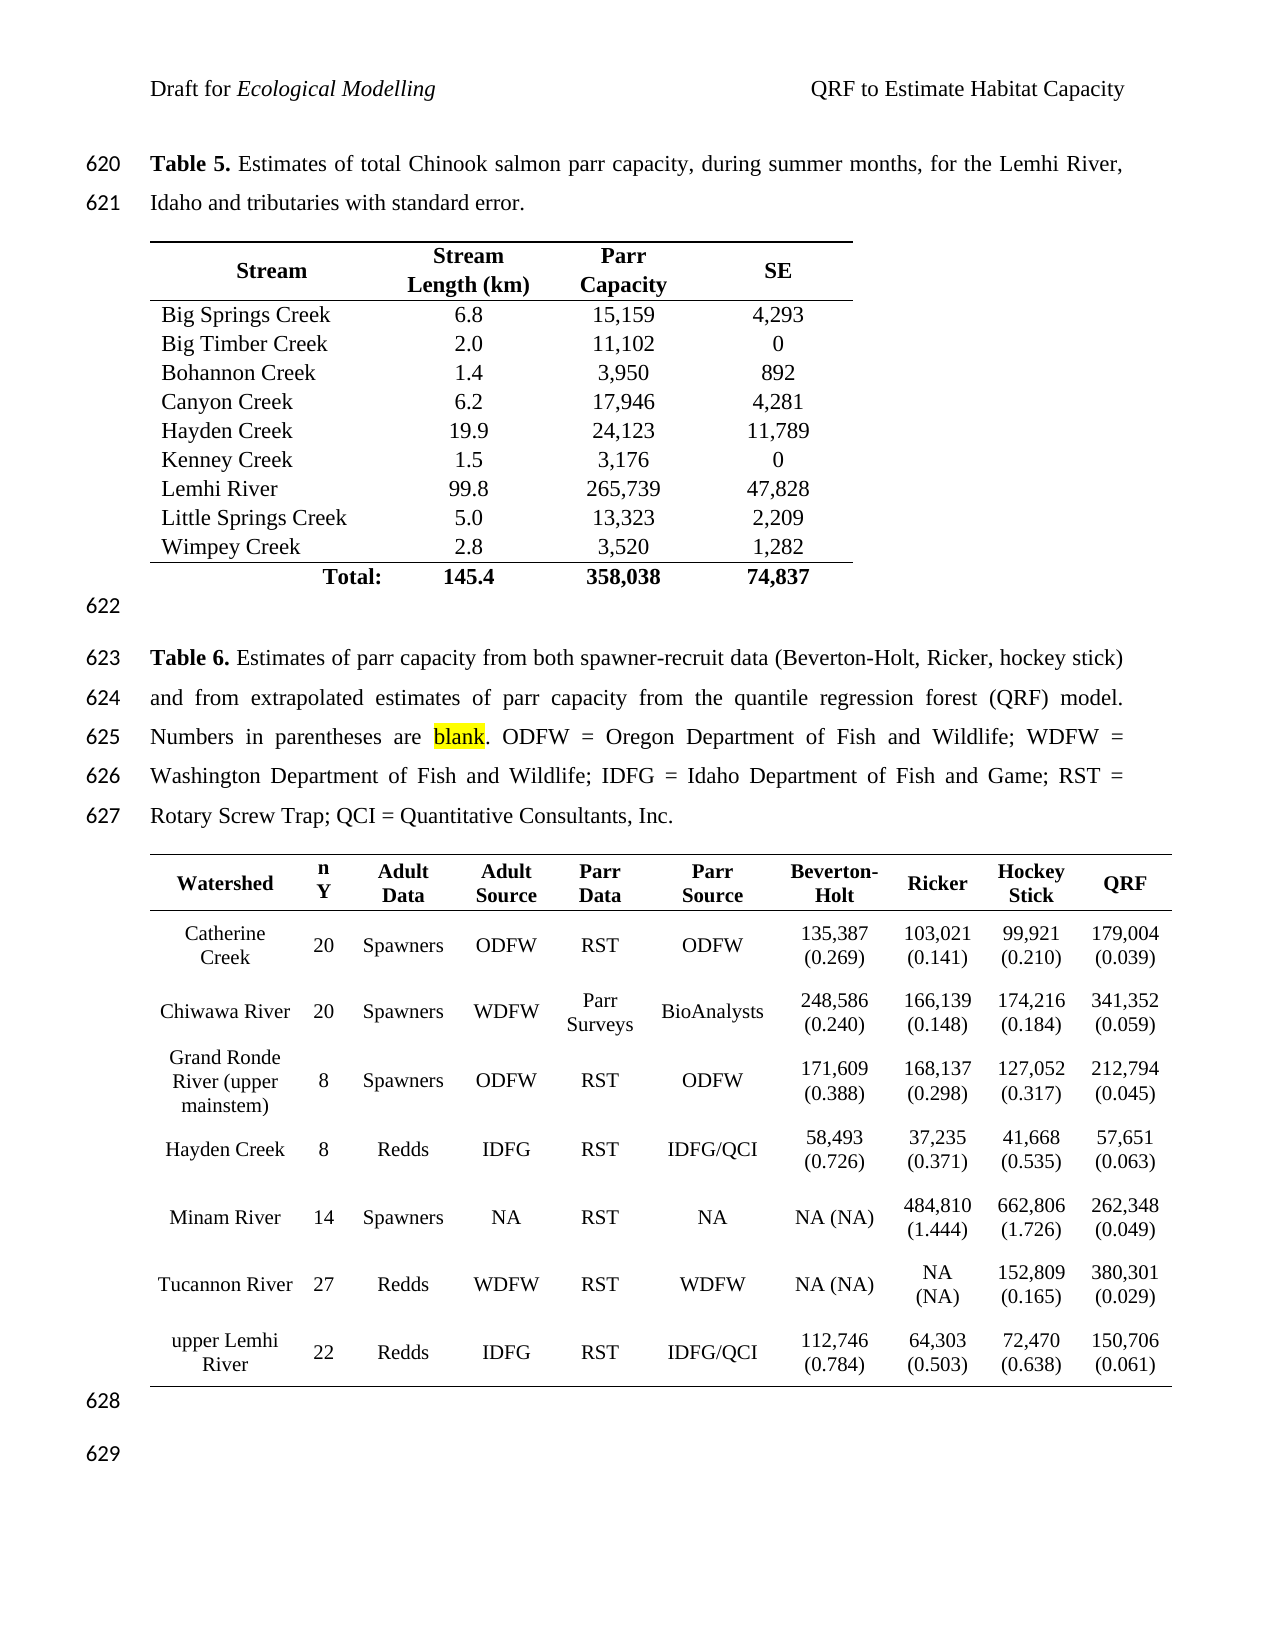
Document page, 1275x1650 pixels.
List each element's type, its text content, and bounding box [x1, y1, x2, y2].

table_cell 58,493 (0.726) [778, 1116, 891, 1183]
table_cell 14 [300, 1183, 347, 1251]
table_cell 341,352 (0.059) [1078, 978, 1172, 1045]
table_cell WDFW [647, 1251, 778, 1318]
table_cell Spawners [347, 911, 459, 978]
table_cell 41,668 (0.535) [984, 1116, 1078, 1183]
table_cell 22 [300, 1318, 347, 1386]
table_cell 135,387 (0.269) [778, 911, 891, 978]
table_cell 265,739 [544, 475, 703, 504]
table_cell Tucannon River [150, 1251, 300, 1318]
table_cell Wimpey Creek [150, 533, 393, 562]
table_cell Kenney Creek [150, 446, 393, 475]
table_cell Chiwawa River [150, 978, 300, 1045]
table_cell 8 [300, 1045, 347, 1116]
table_cell 11,102 [544, 330, 703, 359]
table_header Beverton-Holt [778, 855, 891, 910]
table_cell 0 [703, 330, 853, 359]
table_cell ODFW [647, 1045, 778, 1116]
table_cell 358,038 [544, 563, 703, 592]
table_cell IDFG/QCI [647, 1318, 778, 1386]
table_header Adult Data [347, 855, 459, 910]
table_header Parr Data [553, 855, 647, 910]
table_cell Parr Surveys [553, 978, 647, 1045]
table_cell RST [553, 1251, 647, 1318]
table_cell Minam River [150, 1183, 300, 1251]
table_cell 27 [300, 1251, 347, 1318]
table_cell Big Timber Creek [150, 330, 393, 359]
table_cell Bohannon Creek [150, 359, 393, 388]
table_cell 212,794 (0.045) [1078, 1045, 1172, 1116]
table_cell RST [553, 1045, 647, 1116]
table_cell 15,159 [544, 301, 703, 330]
table_cell 8 [300, 1116, 347, 1183]
table_cell 1.4 [393, 359, 544, 388]
table_cell Hayden Creek [150, 417, 393, 446]
table_header SE [703, 243, 853, 300]
table_cell Catherine Creek [150, 911, 300, 978]
table_cell 174,216 (0.184) [984, 978, 1078, 1045]
table_header Stream [150, 243, 393, 300]
table_cell Little Springs Creek [150, 504, 393, 533]
table_header Stream Length (km) [393, 243, 544, 300]
table_cell 1.5 [393, 446, 544, 475]
table_cell upper Lemhi River [150, 1318, 300, 1386]
table_cell Total: [150, 563, 393, 592]
table_cell 150,706 (0.061) [1078, 1318, 1172, 1386]
table_cell ODFW [459, 1045, 553, 1116]
table_cell 64,303 (0.503) [891, 1318, 984, 1386]
table_header Parr Source [647, 855, 778, 910]
table_cell 74,837 [703, 563, 853, 592]
table_cell 13,323 [544, 504, 703, 533]
table_cell WDFW [459, 1251, 553, 1318]
table_cell 20 [300, 911, 347, 978]
table_cell Lemhi River [150, 475, 393, 504]
table_cell 11,789 [703, 417, 853, 446]
table_cell 152,809 (0.165) [984, 1251, 1078, 1318]
table_header QRF [1078, 855, 1172, 910]
table_cell Spawners [347, 1183, 459, 1251]
table_cell Hayden Creek [150, 1116, 300, 1183]
table_cell 19.9 [393, 417, 544, 446]
table_cell BioAnalysts [647, 978, 778, 1045]
table_cell 380,301 (0.029) [1078, 1251, 1172, 1318]
table_cell 168,137 (0.298) [891, 1045, 984, 1116]
table_cell IDFG [459, 1116, 553, 1183]
table_cell Redds [347, 1251, 459, 1318]
table_cell 145.4 [393, 563, 544, 592]
table_cell ODFW [459, 911, 553, 978]
table_cell RST [553, 1116, 647, 1183]
table_cell 2.0 [393, 330, 544, 359]
table_cell 47,828 [703, 475, 853, 504]
table_cell 57,651 (0.063) [1078, 1116, 1172, 1183]
table_cell 6.8 [393, 301, 544, 330]
table_header Parr Capacity [544, 243, 703, 300]
table_cell 179,004 (0.039) [1078, 911, 1172, 978]
table_cell 166,139 (0.148) [891, 978, 984, 1045]
table_cell NA (NA) [778, 1183, 891, 1251]
table_cell NA (NA) [778, 1251, 891, 1318]
table_cell 1,282 [703, 533, 853, 562]
table_cell NA [647, 1183, 778, 1251]
table_cell 24,123 [544, 417, 703, 446]
table_header n Years [300, 855, 347, 910]
table_cell Redds [347, 1318, 459, 1386]
table_header Adult Source [459, 855, 553, 910]
table_cell 103,021 (0.141) [891, 911, 984, 978]
table_cell 484,810 (1.444) [891, 1183, 984, 1251]
table_cell Grand Ronde River (upper mainstem) [150, 1045, 300, 1116]
table_cell 892 [703, 359, 853, 388]
table_cell Canyon Creek [150, 388, 393, 417]
table_cell Spawners [347, 978, 459, 1045]
table_cell ODFW [647, 911, 778, 978]
table_cell 3,176 [544, 446, 703, 475]
table_cell 72,470 (0.638) [984, 1318, 1078, 1386]
table_header Ricker [891, 855, 984, 910]
table_cell 99,921 (0.210) [984, 911, 1078, 978]
table_cell 112,746 (0.784) [778, 1318, 891, 1386]
table_cell 262,348 (0.049) [1078, 1183, 1172, 1251]
table_cell 20 [300, 978, 347, 1045]
table_cell 5.0 [393, 504, 544, 533]
table_cell 0 [703, 446, 853, 475]
table_cell 37,235 (0.371) [891, 1116, 984, 1183]
table_cell Spawners [347, 1045, 459, 1116]
table_cell 3,950 [544, 359, 703, 388]
table_cell 17,946 [544, 388, 703, 417]
table_cell Big Springs Creek [150, 301, 393, 330]
table_cell 6.2 [393, 388, 544, 417]
table_cell NA [459, 1183, 553, 1251]
table_cell 127,052 (0.317) [984, 1045, 1078, 1116]
table_cell RST [553, 911, 647, 978]
table_cell RST [553, 1183, 647, 1251]
table_cell 2,209 [703, 504, 853, 533]
table_cell NA (NA) [891, 1251, 984, 1318]
table_cell IDFG/QCI [647, 1116, 778, 1183]
table_header Watershed [150, 855, 300, 910]
table_cell Redds [347, 1116, 459, 1183]
table_cell IDFG [459, 1318, 553, 1386]
table_cell 171,609 (0.388) [778, 1045, 891, 1116]
table_cell RST [553, 1318, 647, 1386]
table_cell 4,293 [703, 301, 853, 330]
table_cell WDFW [459, 978, 553, 1045]
table_cell 4,281 [703, 388, 853, 417]
table_cell 662,806 (1.726) [984, 1183, 1078, 1251]
table_cell 3,520 [544, 533, 703, 562]
table_cell 99.8 [393, 475, 544, 504]
table_cell 248,586 (0.240) [778, 978, 891, 1045]
table_header Hockey Stick [984, 855, 1078, 910]
table_cell 2.8 [393, 533, 544, 562]
